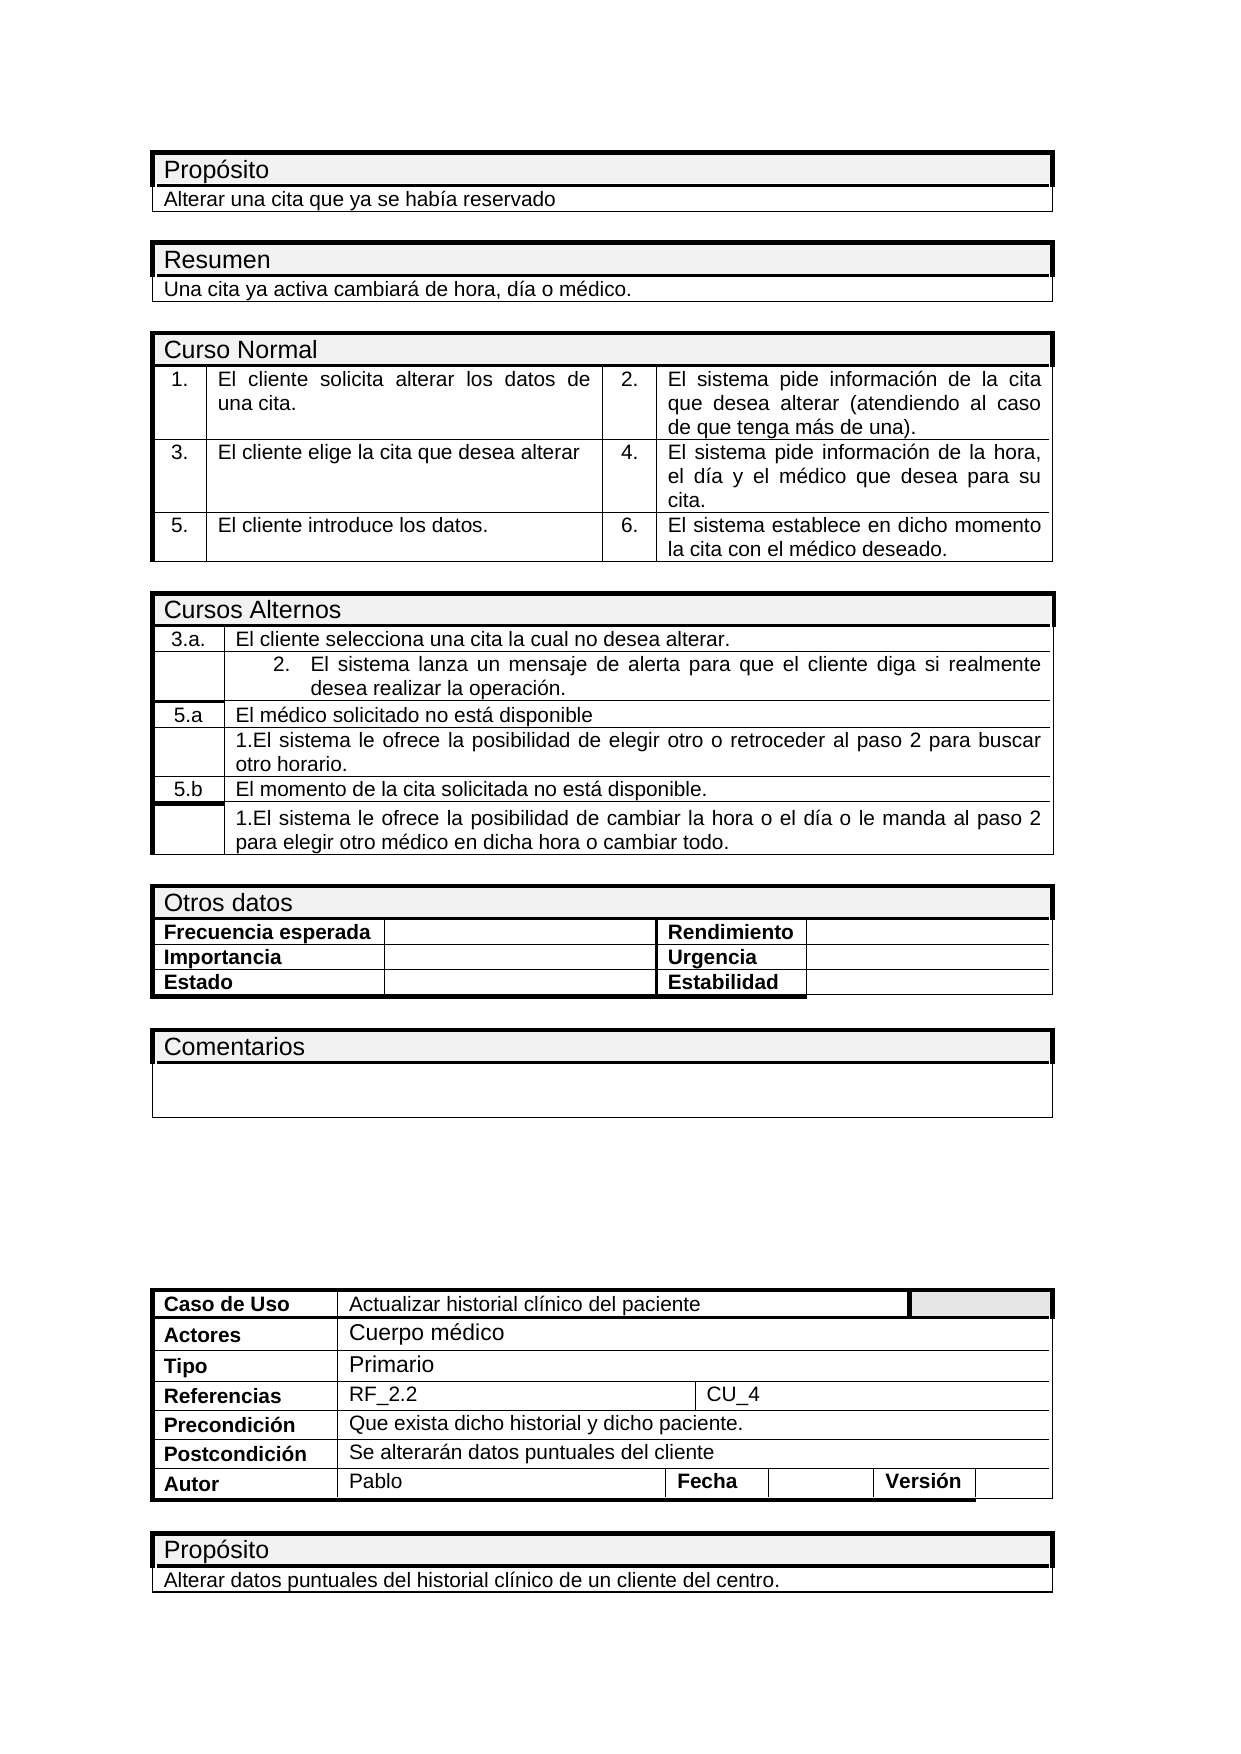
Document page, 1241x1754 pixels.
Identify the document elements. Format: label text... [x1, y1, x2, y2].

table_cell [807, 917, 1052, 944]
table_header Actualizar historial clínico del paciente [338, 1292, 907, 1316]
table_cell Fecha [666, 1469, 768, 1497]
table_cell RF_2.2 [338, 1382, 695, 1410]
table_cell [155, 806, 224, 854]
table_cell 1.El sistema le ofrece la posibilidad de cambiar la hora o el día o le manda al paso 2 para elegir otro médico en dicha hora o cambiar todo. [225, 801, 1053, 854]
table_cell [385, 970, 655, 994]
table_cell 5.b [155, 777, 224, 801]
table_cell Referencias [155, 1382, 337, 1410]
table_cell CU_4 [696, 1381, 1052, 1410]
table_cell [385, 945, 655, 969]
table_cell 5. [155, 513, 206, 561]
table_header Otros datos [155, 888, 1050, 917]
table_cell Urgencia [658, 945, 806, 969]
table_cell [385, 920, 655, 944]
table_cell El sistema lanza un mensaje de alerta para que el cliente diga si realmente desea realizar la operación. [225, 651, 1053, 700]
table_cell [807, 969, 1052, 994]
table_header Resumen [155, 245, 1050, 274]
table_cell [155, 728, 224, 776]
table_header Comentarios [155, 1032, 1050, 1061]
table_cell Estabilidad [658, 970, 806, 994]
table_cell [153, 1061, 1052, 1117]
table_header Propósito [155, 1536, 1050, 1564]
table_cell Cuerpo médico [338, 1316, 1052, 1349]
table_cell Que exista dicho historial y dicho paciente. [338, 1410, 1052, 1439]
table_cell Autor [155, 1469, 337, 1497]
table_cell 3. [155, 440, 206, 512]
table_cell El momento de la cita solicitada no está disponible. [225, 776, 1053, 801]
table_cell Estado [155, 970, 384, 994]
table_cell Frecuencia esperada [155, 920, 384, 944]
table_cell Alterar datos puntuales del historial clínico de un cliente del centro. [153, 1564, 1052, 1591]
table_header Propósito [155, 155, 1050, 183]
table_cell [976, 1468, 1052, 1497]
table_cell Primario [338, 1350, 1052, 1381]
table_cell El sistema pide información de la cita que desea alterar (atendiendo al caso de que tenga más de una). [657, 364, 1052, 439]
table_cell El sistema pide información de la hora, el día y el médico que desea para su cita. [657, 439, 1052, 512]
table_cell 6. [603, 513, 656, 561]
table_cell Una cita ya activa cambiará de hora, día o médico. [153, 274, 1052, 301]
table_cell 5.a [155, 703, 224, 727]
table_cell Precondición [155, 1411, 337, 1439]
table_cell Importancia [155, 945, 384, 969]
table_cell El cliente solicita alterar los datos de una cita. [207, 367, 602, 439]
table_header [912, 1292, 1050, 1316]
table_cell [769, 1469, 873, 1497]
table_cell Tipo [155, 1351, 337, 1381]
table_cell 1. [155, 367, 206, 439]
table_header Cursos Alternos [155, 596, 1052, 624]
table_cell Versión [874, 1469, 975, 1497]
table_cell Se alterarán datos puntuales del cliente [338, 1439, 1052, 1468]
table_cell 4. [603, 440, 656, 512]
table_cell Actores [155, 1319, 337, 1349]
table_cell [807, 944, 1052, 969]
table_cell El cliente introduce los datos. [207, 513, 602, 561]
table_cell El cliente elige la cita que desea alterar [207, 440, 602, 512]
table_cell 3.a. [155, 627, 224, 651]
table_cell El médico solicitado no está disponible [225, 700, 1053, 727]
table_cell Pablo [338, 1469, 665, 1497]
table_header Curso Normal [155, 335, 1050, 364]
table_cell El cliente selecciona una cita la cual no desea alterar. [225, 624, 1053, 651]
table_cell Postcondición [155, 1440, 337, 1468]
table_cell Alterar una cita que ya se había reservado [153, 184, 1052, 211]
table_cell 2. [603, 367, 656, 439]
table_header Caso de Uso [155, 1292, 337, 1316]
table_cell [155, 652, 224, 700]
table_cell El sistema establece en dicho momento la cita con el médico deseado. [657, 512, 1052, 561]
table_cell 1.El sistema le ofrece la posibilidad de elegir otro o retroceder al paso 2 para buscar otro horario. [225, 727, 1053, 776]
table_cell Rendimiento [658, 920, 806, 944]
